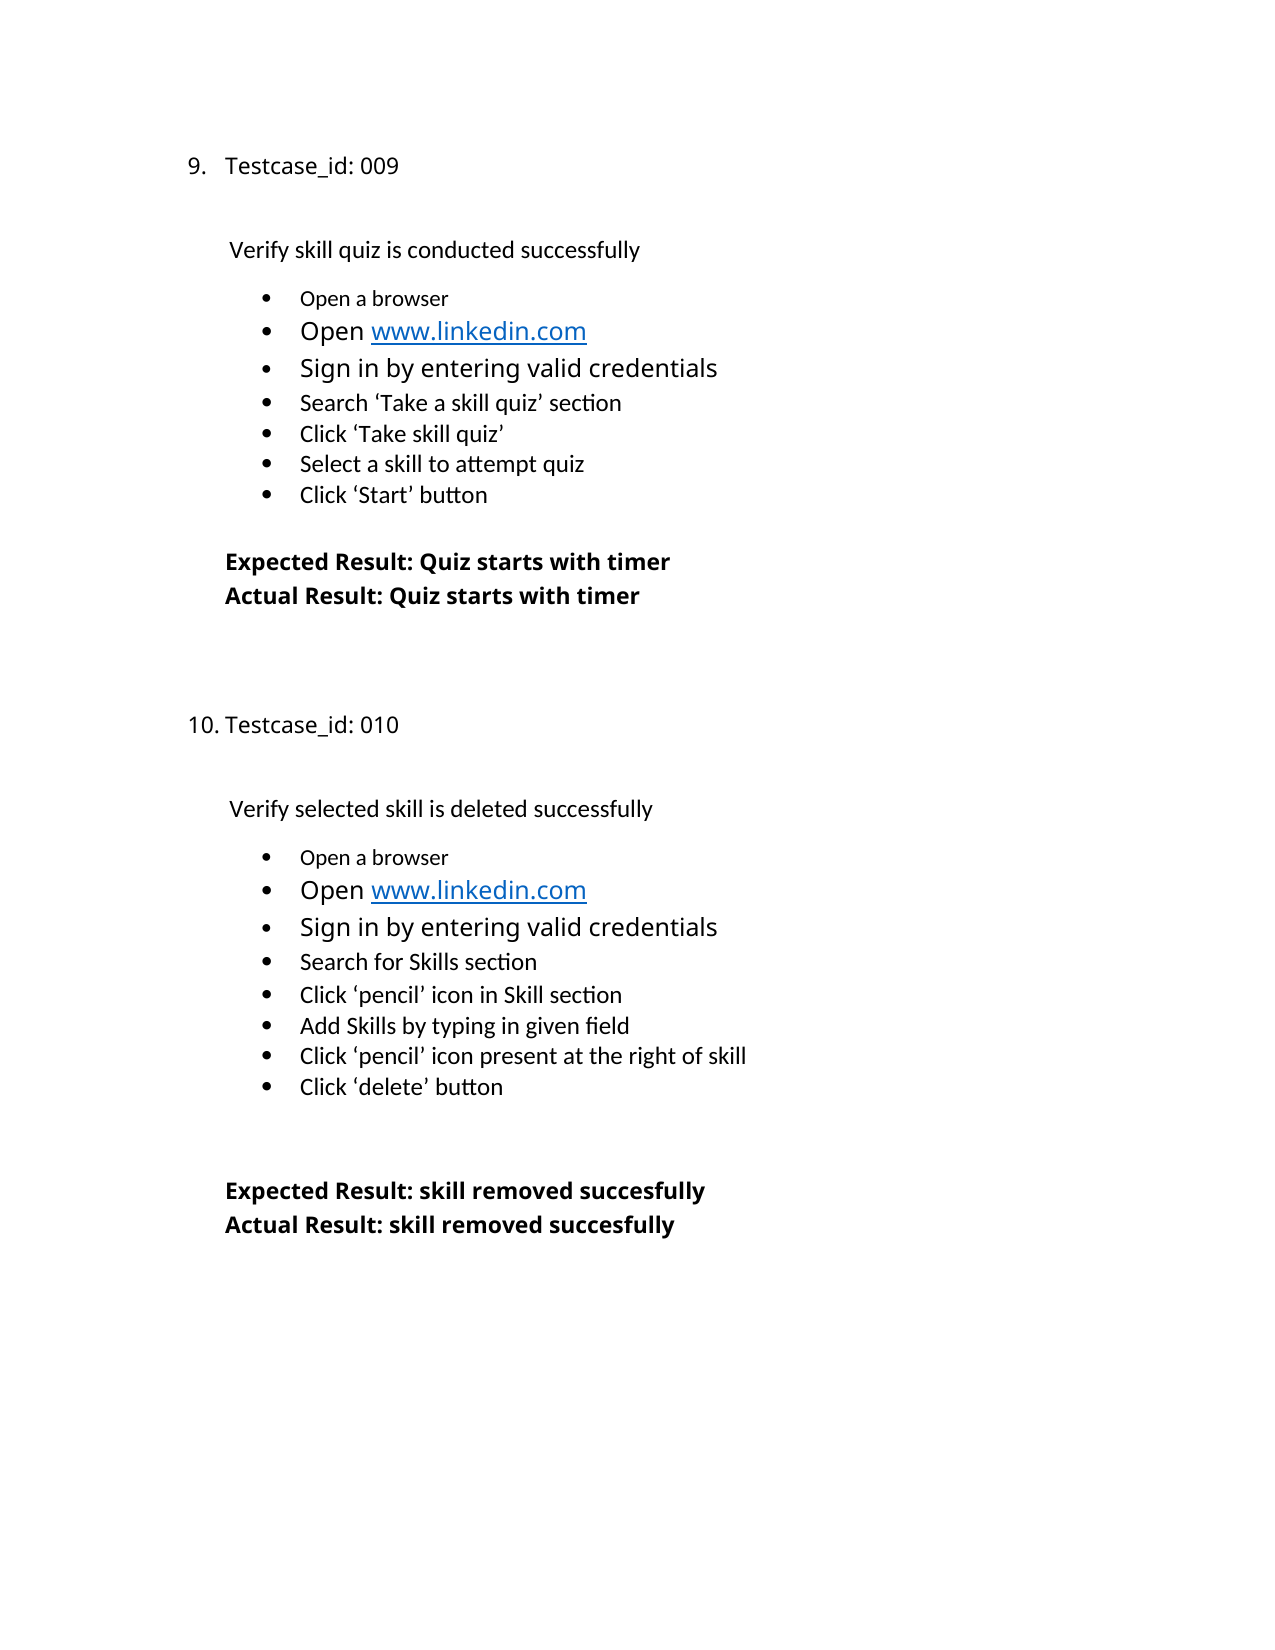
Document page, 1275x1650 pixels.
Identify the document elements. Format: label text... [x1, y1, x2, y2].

list Actual Result: Quiz starts with timer [225, 580, 1125, 611]
list Select a skill to attempt quiz [262, 448, 1125, 479]
list Sign in by entering valid credentials [262, 351, 1125, 385]
list Testcase_id: 010 [187, 709, 1125, 740]
list Open a browser [262, 843, 1125, 871]
list Search ‘Take a skill quiz’ section [262, 387, 1125, 418]
list Click ‘Start’ button [262, 479, 1125, 509]
list Open www.linkedin.com [262, 314, 1125, 348]
list Click ‘pencil’ icon present at the right of skill [262, 1041, 1125, 1071]
list Open www.linkedin.com [262, 873, 1125, 907]
text Verify selected skill is deleted successfully [150, 793, 1125, 824]
list Click ‘delete’ button [262, 1071, 1125, 1102]
list Testcase_id: 009 [187, 150, 1125, 181]
list Expected Result: Quiz starts with timer [225, 546, 1125, 578]
list Expected Result: skill removed succesfully [225, 1175, 1125, 1206]
list Open a browser [262, 284, 1125, 312]
list Click ‘pencil’ icon in Skill section [262, 979, 1125, 1010]
list Sign in by entering valid credentials [262, 910, 1125, 944]
list Click ‘Take skill quiz’ [262, 418, 1125, 448]
text Verify skill quiz is conducted successfully [150, 234, 1125, 265]
list Add Skills by typing in given field [262, 1010, 1125, 1041]
list Actual Result: skill removed succesfully [225, 1209, 1125, 1240]
list Search for Skills section [262, 947, 1125, 977]
